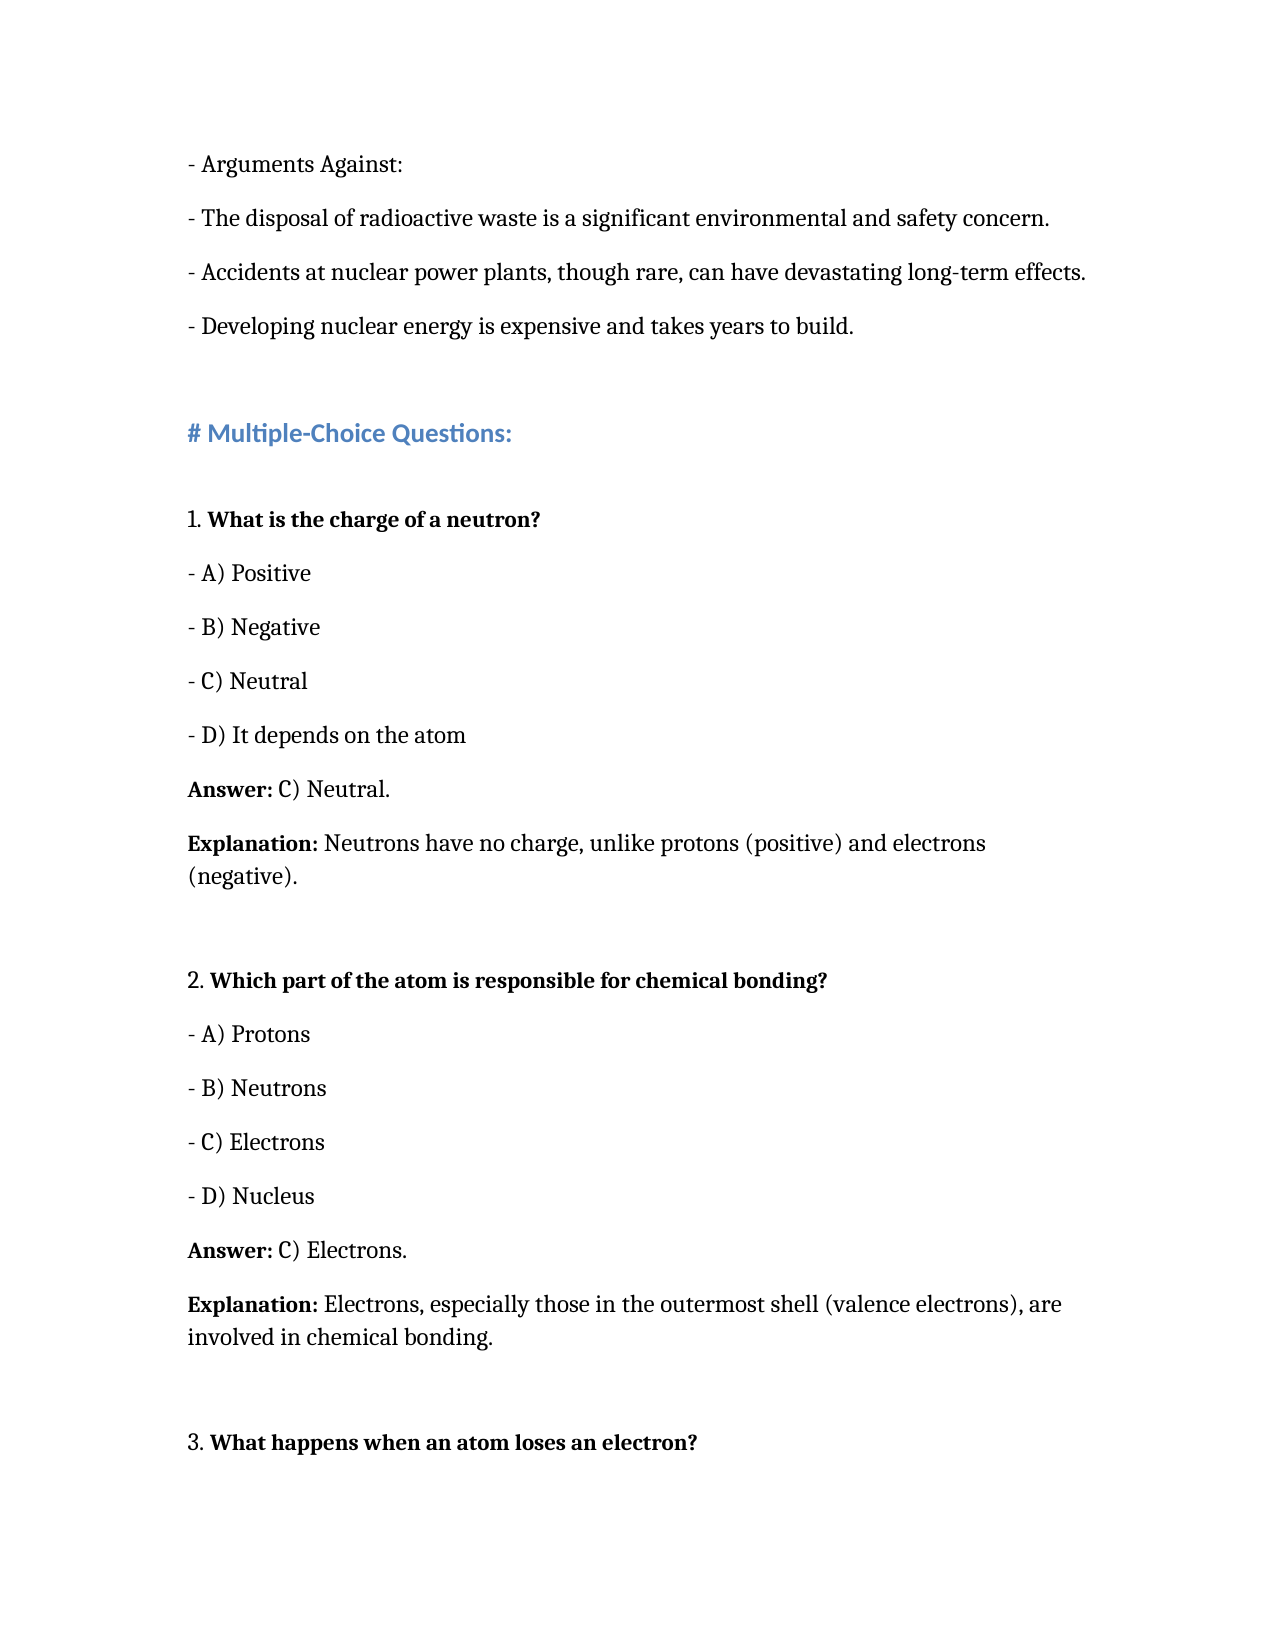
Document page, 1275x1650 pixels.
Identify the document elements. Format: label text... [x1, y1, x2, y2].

text - B) Neutrons [187, 1074, 1087, 1103]
text - Arguments Against: [187, 150, 1087, 179]
text - A) Protons [187, 1020, 1087, 1049]
text - A) Positive [187, 559, 1087, 588]
text - D) It depends on the atom [187, 721, 1087, 749]
text 2. Which part of the atom is responsible for chemical bonding? [187, 966, 1087, 995]
text - Developing nuclear energy is expensive and takes years to build. [187, 312, 1087, 340]
text - C) Neutral [187, 667, 1087, 696]
text 3. What happens when an atom loses an electron? [187, 1427, 1087, 1456]
text Explanation: Electrons, especially those in the outermost shell (valence electrons), are involved in chemical bonding. [187, 1289, 1087, 1351]
subtitle # Multiple-Choice Questions: [187, 416, 1087, 449]
text - Accidents at nuclear power plants, though rare, can have devastating long-term effects. [187, 258, 1087, 286]
text Answer: C) Electrons. [187, 1236, 1087, 1264]
text - C) Electrons [187, 1128, 1087, 1157]
text Answer: C) Neutral. [187, 775, 1087, 803]
text - The disposal of radioactive waste is a significant environmental and safety concern. [187, 204, 1087, 233]
text 1. What is the charge of a neutron? [187, 505, 1087, 534]
text Explanation: Neutrons have no charge, unlike protons (positive) and electrons (negative). [187, 828, 1087, 890]
text - D) Nucleus [187, 1182, 1087, 1211]
text - B) Negative [187, 613, 1087, 642]
